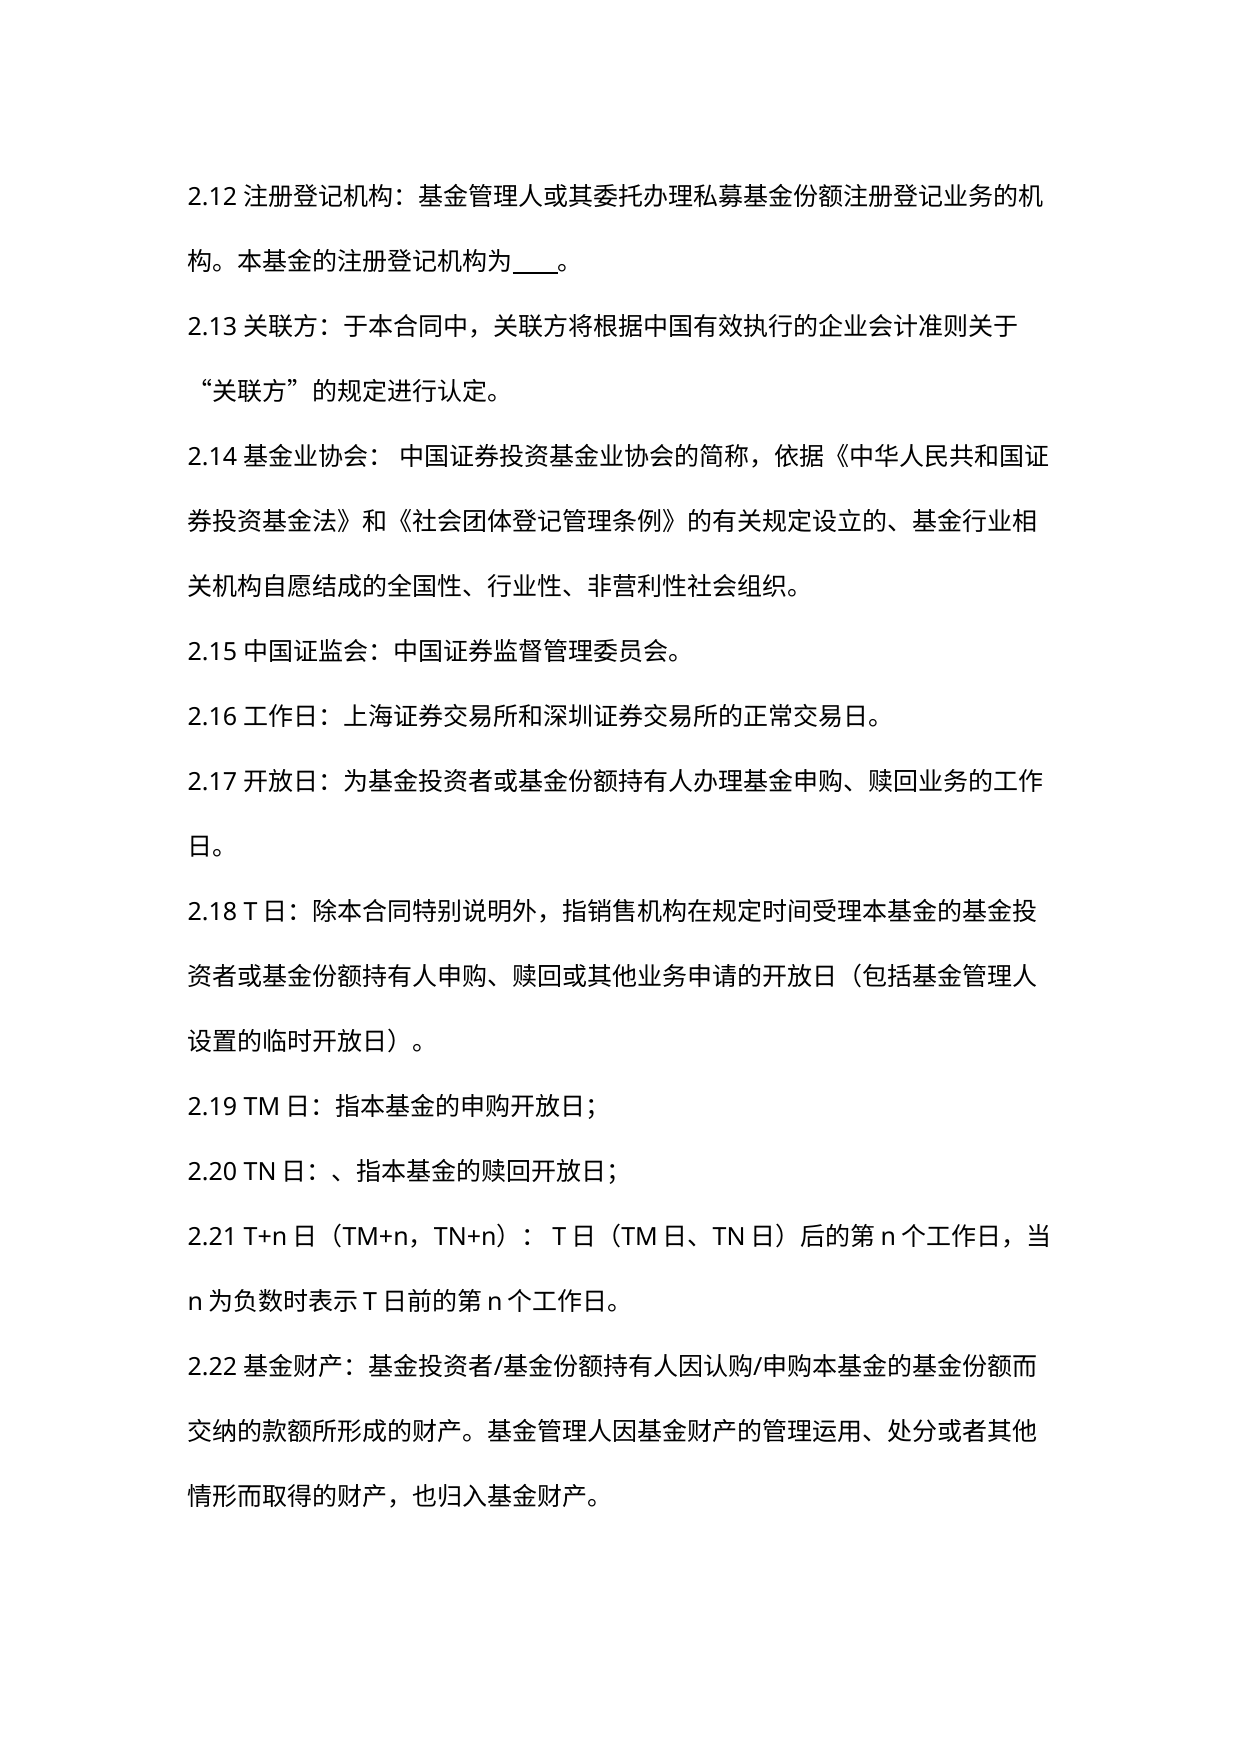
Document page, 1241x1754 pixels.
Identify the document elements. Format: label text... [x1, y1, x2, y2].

text 2.17 开放日：为基金投资者或基金份额持有人办理基金申购、赎回业务的工作日。 [187, 747, 1053, 877]
text 2.18 T日：除本合同特别说明外，指销售机构在规定时间受理本基金的基金投资者或基金份额持有人申购、赎回或其他业务申请的开放日（包括基金管理人设置的临时开放日）。 [187, 877, 1053, 1072]
text 2.21 T+n日（TM+n，TN+n）： T日（TM日、TN日）后的第n个工作日，当n为负数时表示T日前的第n个工作日。 [187, 1202, 1053, 1332]
text 2.13 关联方：于本合同中，关联方将根据中国有效执行的企业会计准则关于“关联方”的规定进行认定。 [187, 292, 1053, 422]
text 2.14 基金业协会： 中国证券投资基金业协会的简称，依据《中华人民共和国证券投资基金法》和《社会团体登记管理条例》的有关规定设立的、基金行业相关机构自愿结成的全国性、行业性、非营利性社会组织。 [187, 422, 1053, 617]
text 2.22 基金财产：基金投资者/基金份额持有人因认购/申购本基金的基金份额而交纳的款额所形成的财产。基金管理人因基金财产的管理运用、处分或者其他情形而取得的财产，也归入基金财产。 [187, 1332, 1053, 1527]
text 2.20 TN日：、指本基金的赎回开放日； [187, 1137, 1053, 1202]
text 2.12 注册登记机构：基金管理人或其委托办理私募基金份额注册登记业务的机构。本基金的注册登记机构为 。 [187, 162, 1053, 292]
text 2.15 中国证监会：中国证券监督管理委员会。 [187, 617, 1053, 682]
text 2.19 TM日：指本基金的申购开放日； [187, 1072, 1053, 1137]
text 2.16 工作日：上海证券交易所和深圳证券交易所的正常交易日。 [187, 682, 1053, 747]
